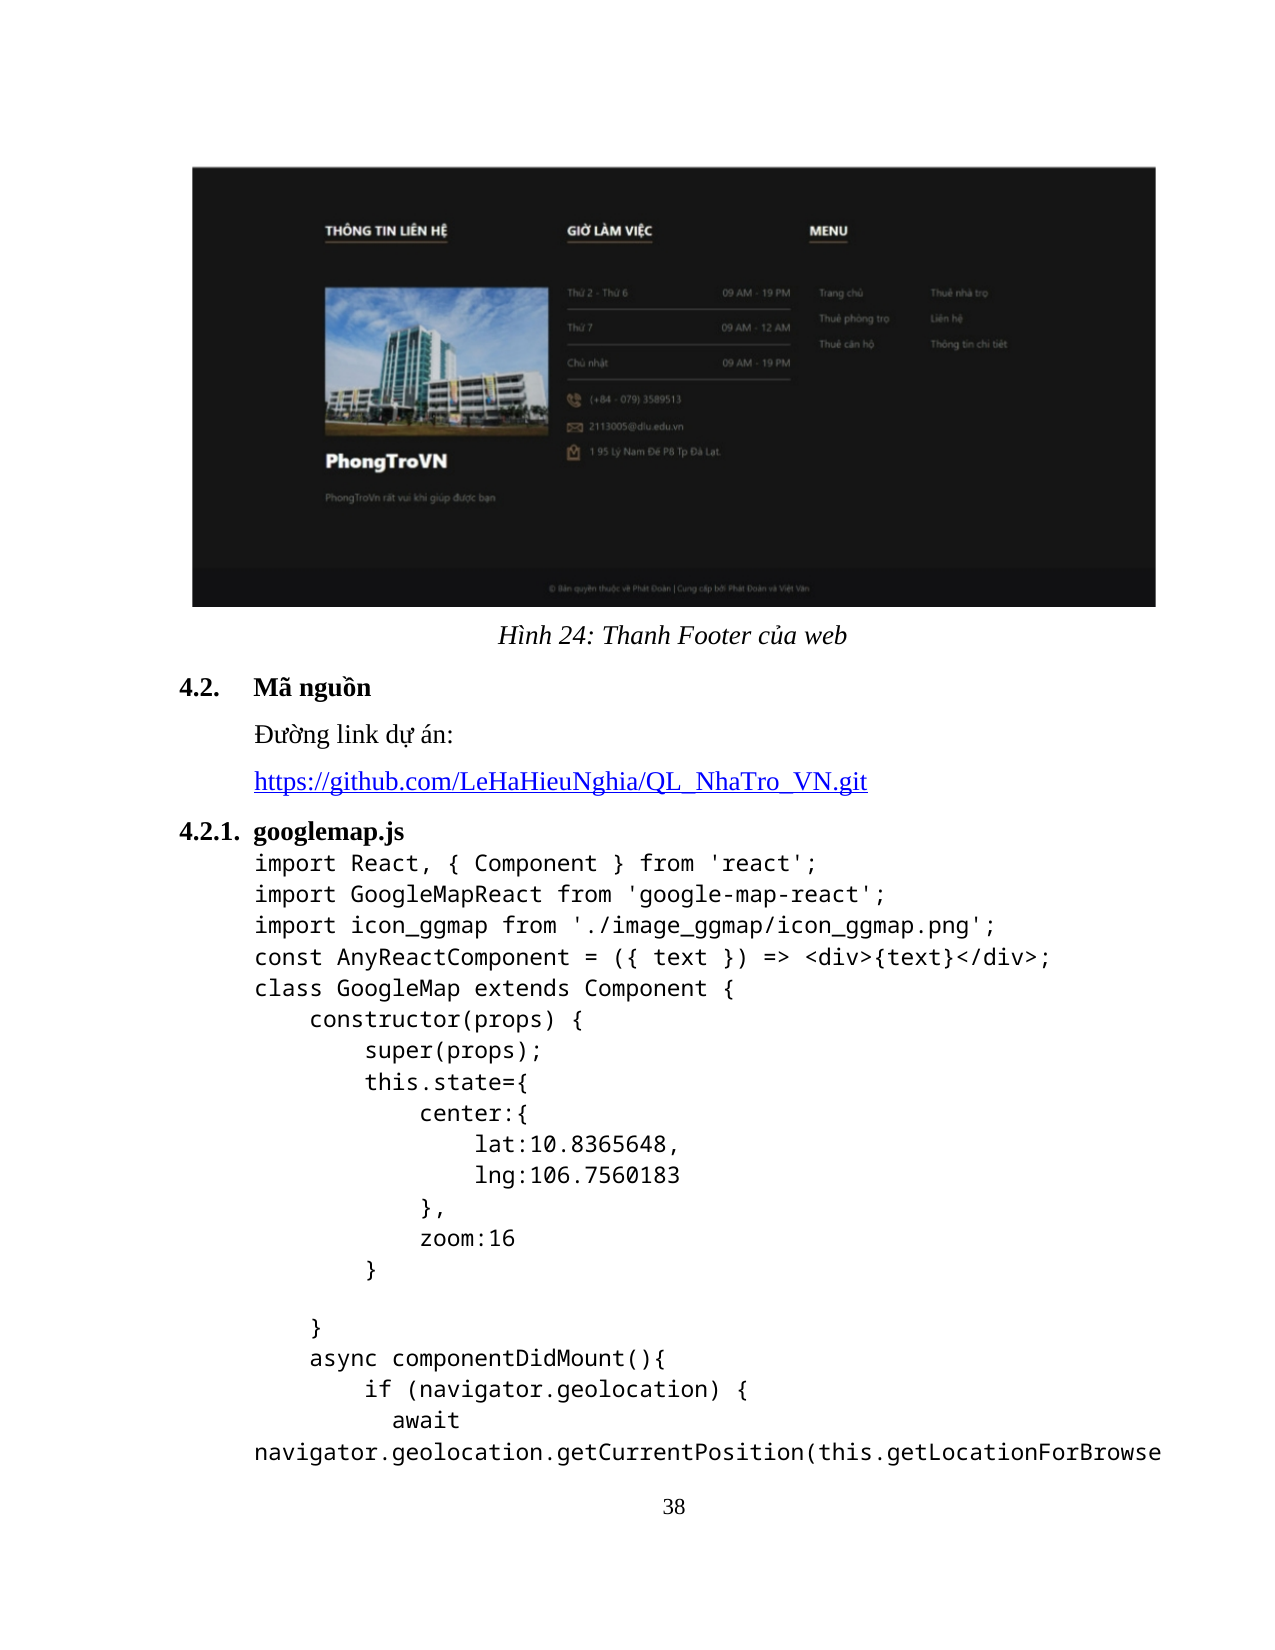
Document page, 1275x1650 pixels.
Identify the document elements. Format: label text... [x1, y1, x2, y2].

text class GoogleMap extends Component { [254, 972, 1169, 1003]
text this.state={ [254, 1065, 1169, 1097]
text constructor(props) { [254, 1003, 1169, 1034]
subtitle Mã nguồn [179, 671, 1169, 702]
subtitle googlemap.js [179, 816, 1169, 847]
text import icon_ggmap from './image_ggmap/icon_ggmap.png'; [254, 909, 1169, 940]
text async componentDidMount(){ [254, 1342, 1169, 1373]
text }, [254, 1190, 1169, 1222]
picture [192, 156, 1156, 607]
text https://github.com/LeHaHieuNghia/QL_NhaTro_VN.git [179, 765, 1050, 796]
text import React, { Component } from 'react'; [254, 847, 1169, 878]
text super(props); [254, 1034, 1169, 1065]
text } [254, 1253, 1169, 1284]
text if (navigator.geolocation) { [254, 1373, 1169, 1404]
text } [254, 1311, 1169, 1342]
text zoom:16 [254, 1222, 1169, 1253]
text Đường link dự án: [179, 718, 1050, 749]
text lng:106.7560183 [254, 1159, 1169, 1190]
text lat:10.8365648, [254, 1128, 1169, 1159]
text const AnyReactComponent = ({ text }) => <div>{text}</div>; [254, 940, 1169, 972]
text import GoogleMapReact from 'google-map-react'; [254, 878, 1169, 909]
text center:{ [254, 1097, 1169, 1128]
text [254, 1404, 1169, 1467]
